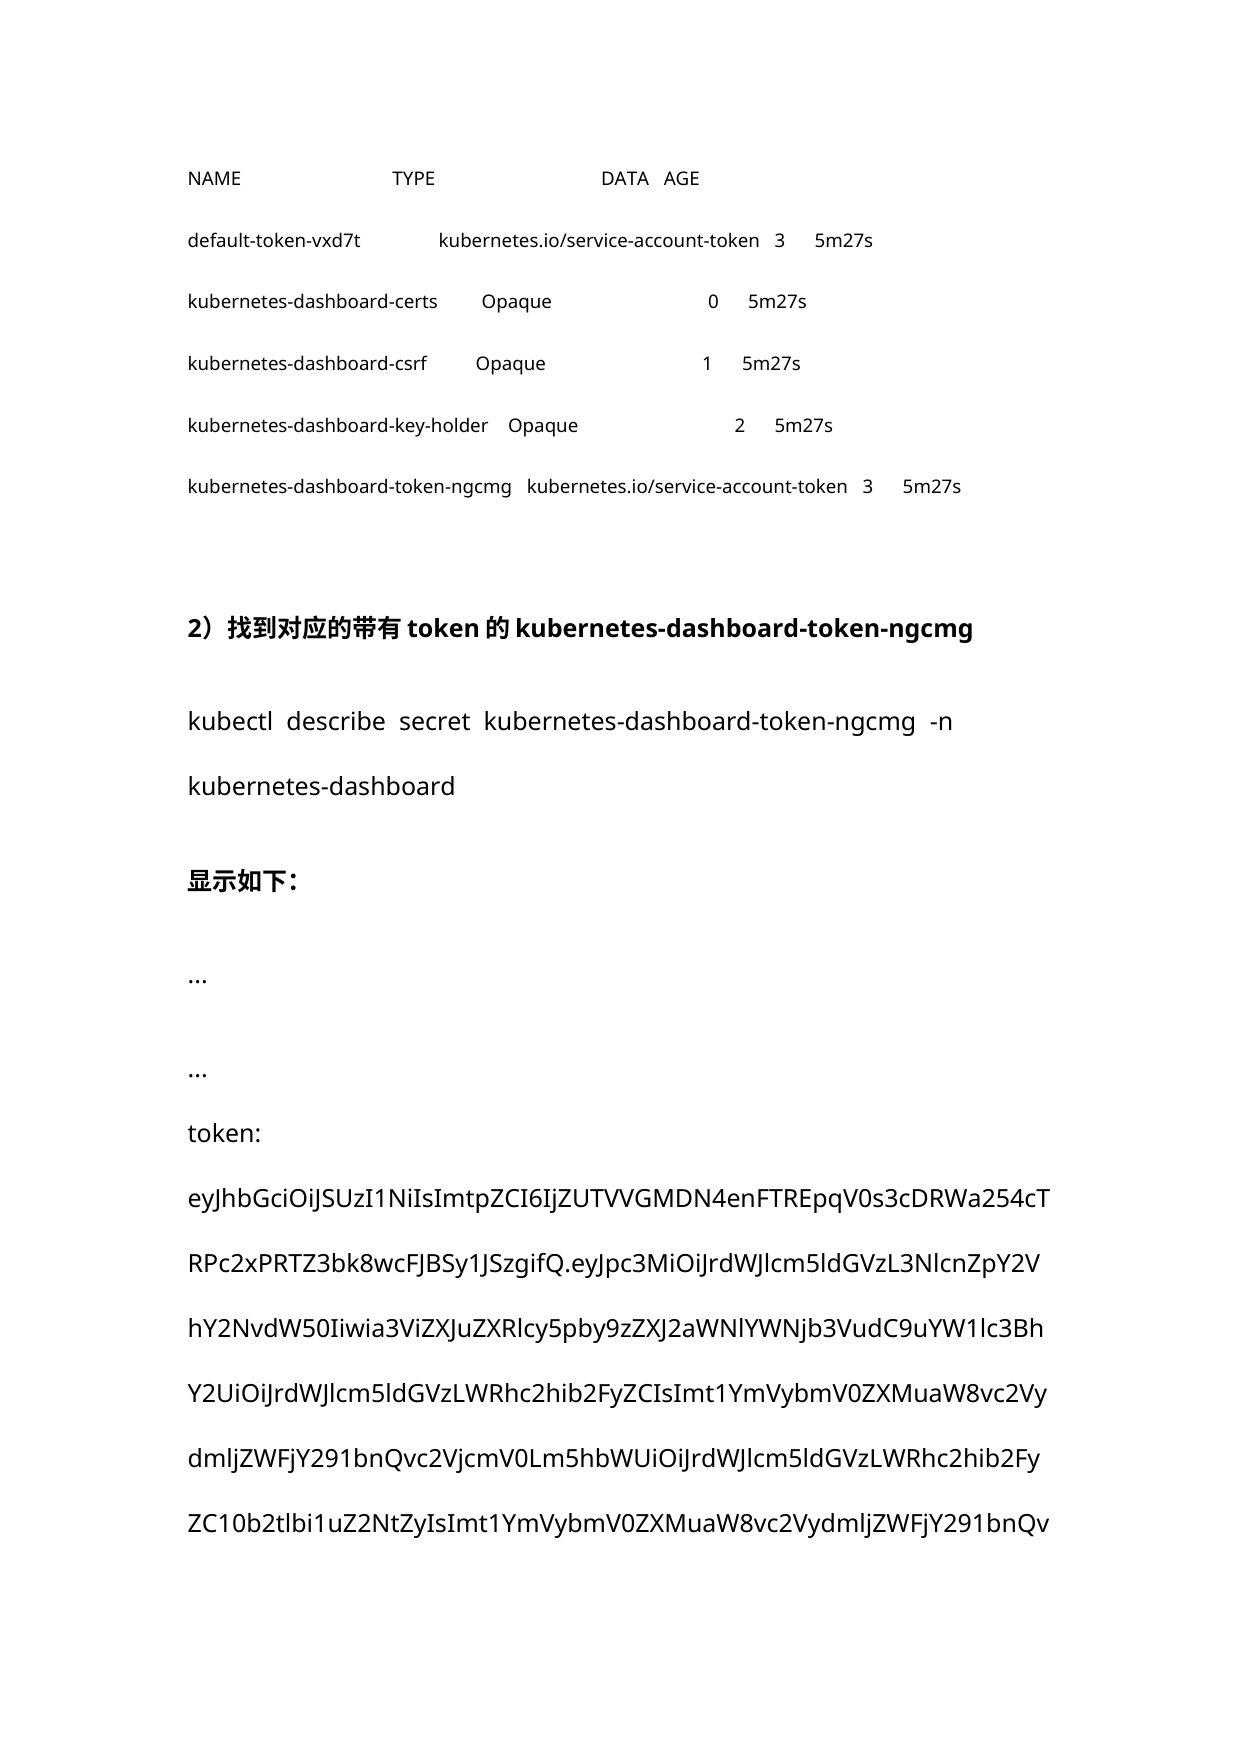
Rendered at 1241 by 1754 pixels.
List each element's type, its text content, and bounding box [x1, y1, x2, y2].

text kubernetes-dashboard-token-ngcmg kubernetes.io/service-account-token 3 5m27s [187, 470, 1053, 503]
text kubectl describe secret kubernetes-dashboard-token-ngcmg -n kubernetes-dashboard [187, 688, 1053, 818]
text ... [187, 941, 1053, 1006]
text default-token-vxd7t kubernetes.io/service-account-token 3 5m27s [187, 224, 1053, 256]
text kubernetes-dashboard-csrf Opaque 1 5m27s [187, 347, 1053, 379]
text 2）找到对应的带有token的kubernetes-dashboard-token-ngcmg [187, 594, 1053, 659]
text kubernetes-dashboard-certs Opaque 0 5m27s [187, 285, 1053, 318]
text 显示如下： [187, 847, 1053, 912]
text NAME TYPE DATA AGE [187, 162, 1053, 194]
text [187, 1035, 1053, 1555]
text kubernetes-dashboard-key-holder Opaque 2 5m27s [187, 409, 1053, 441]
